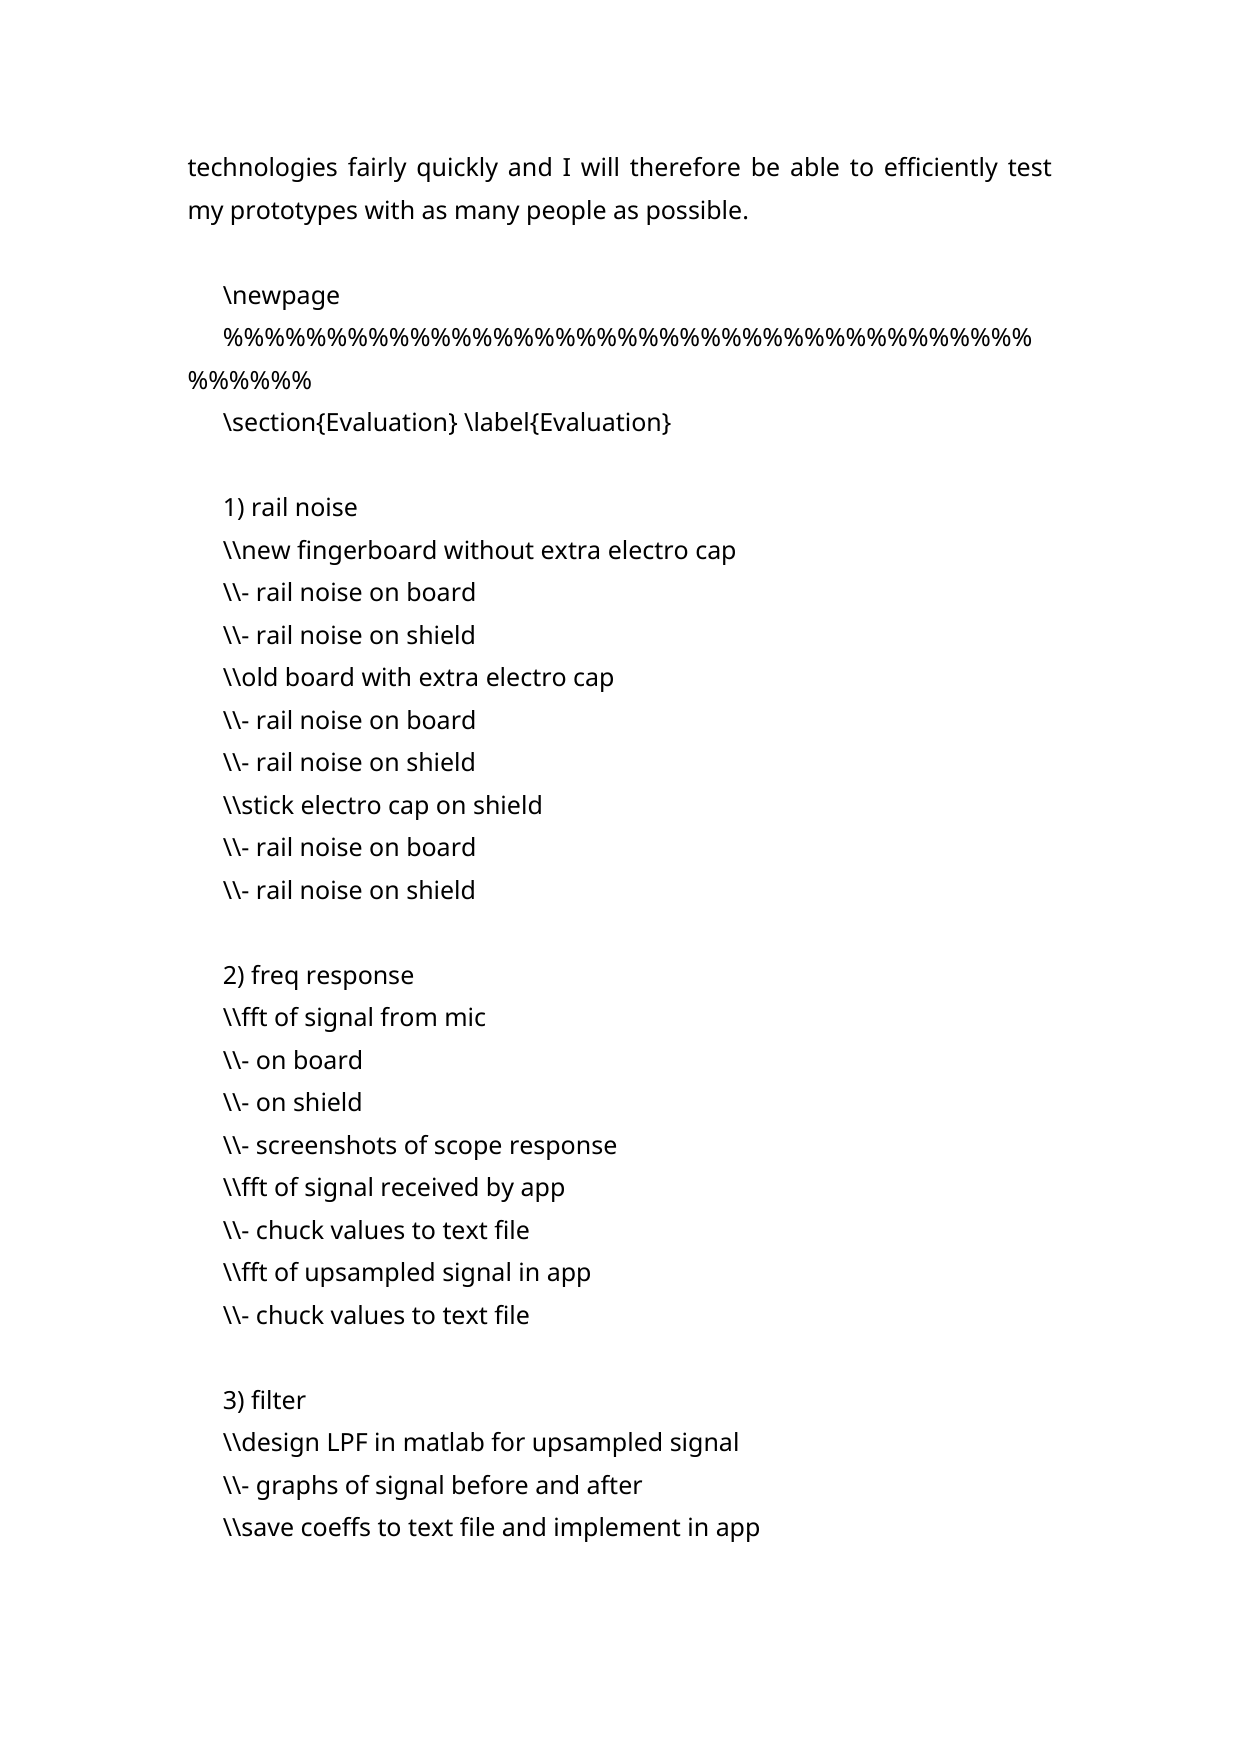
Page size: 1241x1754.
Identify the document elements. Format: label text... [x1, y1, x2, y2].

text \section{Evaluation} \label{Evaluation} [187, 405, 1053, 439]
text %%%%%%%%%%%%%%%%%%%%%%%%%%%%%%%%%%%%%%%%%%%%% [187, 320, 1053, 397]
text \\fft of upsampled signal in app [187, 1255, 1053, 1289]
text \\stick electro cap on shield [187, 787, 1053, 822]
text \\- screenshots of scope response [187, 1127, 1053, 1162]
text \\- on board [187, 1042, 1053, 1077]
text \\- rail noise on shield [187, 872, 1053, 907]
text \\design LPF in matlab for upsampled signal [187, 1425, 1053, 1459]
text \\- on shield [187, 1085, 1053, 1119]
text \\- chuck values to text file [187, 1212, 1053, 1247]
text \\- rail noise on shield [187, 617, 1053, 652]
text \\- rail noise on board [187, 830, 1053, 864]
text \\- rail noise on board [187, 702, 1053, 737]
text 1) rail noise [187, 490, 1053, 524]
text \\fft of signal received by app [187, 1170, 1053, 1204]
text \\- rail noise on shield [187, 745, 1053, 779]
text \\save coeffs to text file and implement in app [187, 1510, 1053, 1544]
text 2) freq response [187, 957, 1053, 992]
text \\old board with extra electro cap [187, 660, 1053, 694]
text \\- graphs of signal before and after [187, 1467, 1053, 1502]
text \\new fingerboard without extra electro cap [187, 532, 1053, 567]
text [187, 150, 1053, 227]
text 3) filter [187, 1382, 1053, 1417]
text \newpage [187, 277, 1053, 312]
text \\fft of signal from mic [187, 1000, 1053, 1034]
text \\- rail noise on board [187, 575, 1053, 609]
text \\- chuck values to text file [187, 1297, 1053, 1332]
